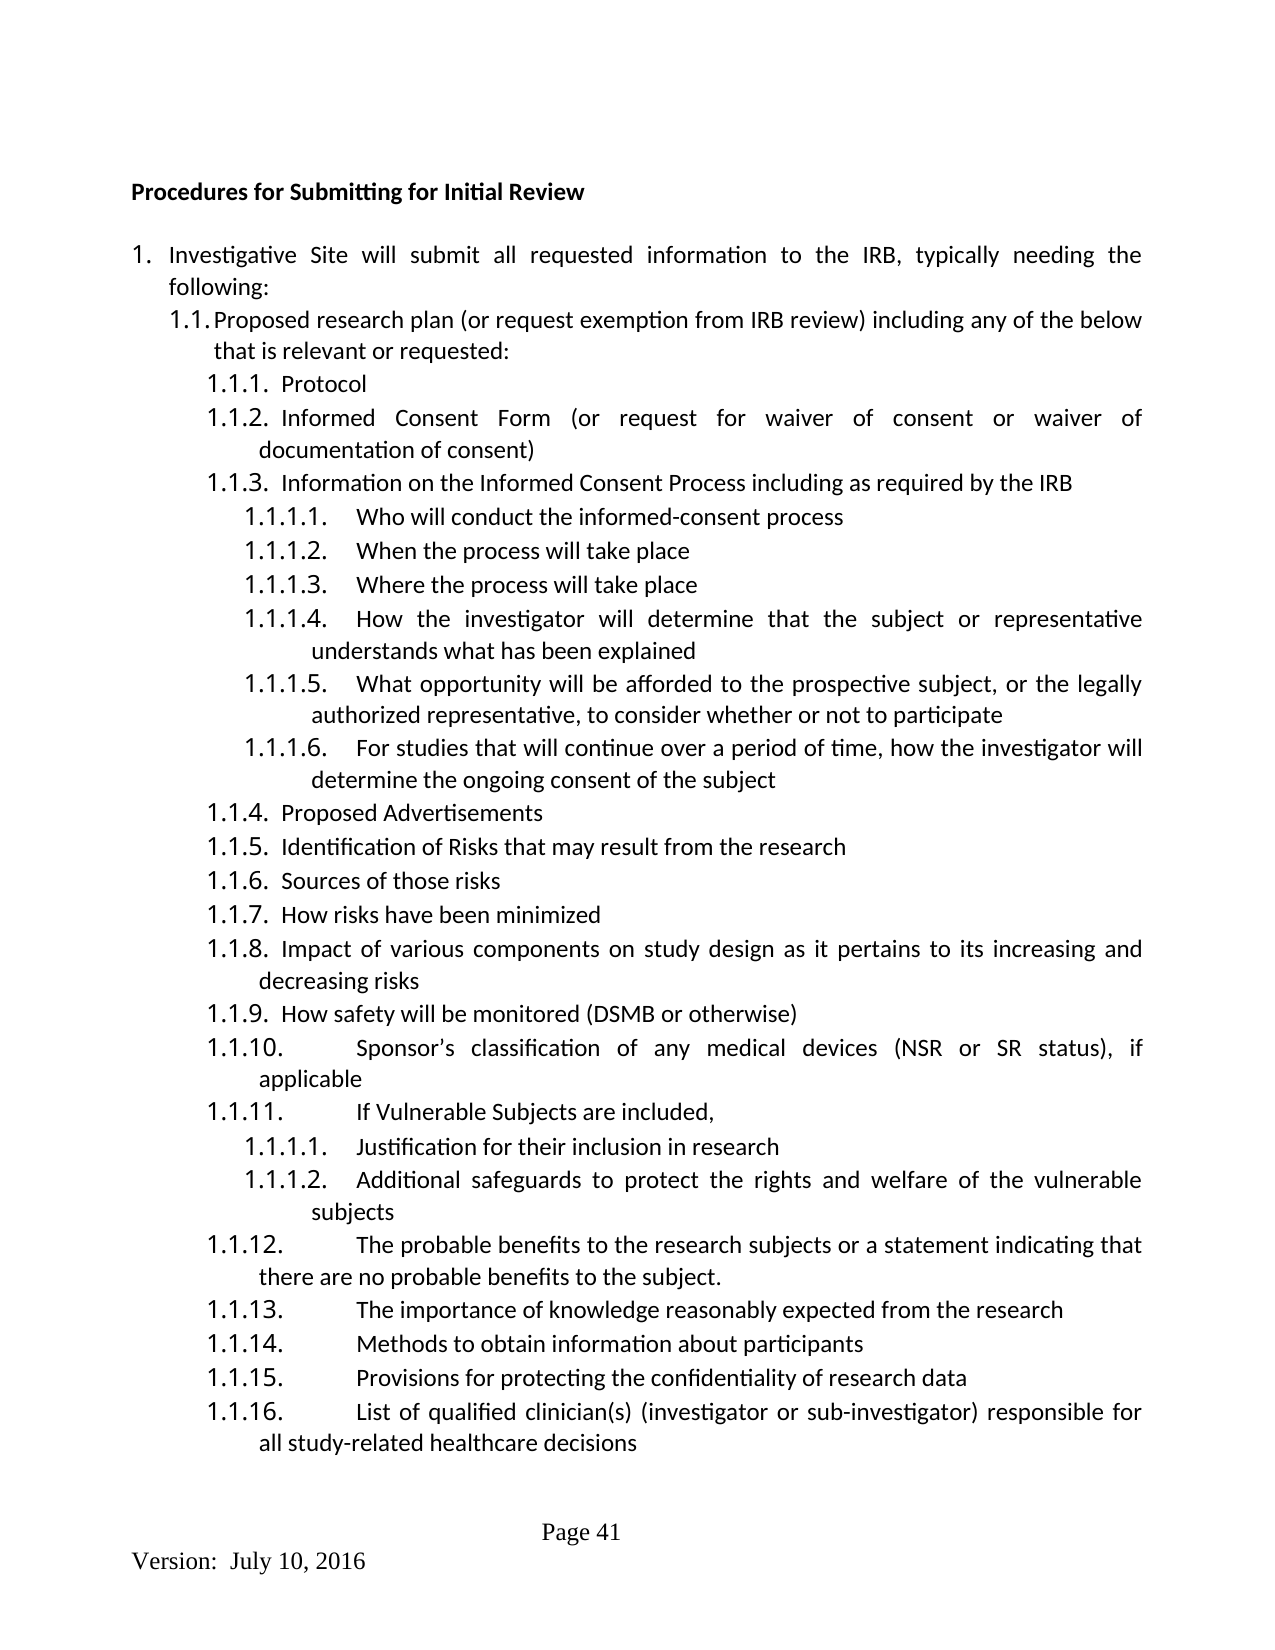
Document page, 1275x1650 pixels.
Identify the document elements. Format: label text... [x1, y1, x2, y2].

list How risks have been minimized [206, 897, 1144, 931]
list What opportunity will be afforded to the prospective subject, or the legally authorized representative, to consider whether or not to participate [244, 665, 1144, 730]
list Sponsor’s classification of any medical devices (NSR or SR status), if applicable [206, 1029, 1144, 1094]
list List of qualified clinician(s) (investigator or sub-investigator) responsible for all study-related healthcare decisions [206, 1393, 1144, 1458]
list Proposed Advertisements [206, 794, 1144, 829]
list How the investigator will determine that the subject or representative understands what has been explained [244, 601, 1144, 665]
list Impact of various components on study design as it pertains to its increasing and decreasing risks [206, 931, 1144, 995]
text Procedures for Submitting for Initial Review [131, 176, 1144, 206]
list Protocol [206, 366, 1144, 400]
list Sources of those risks [206, 863, 1144, 897]
list Investigative Site will submit all requested information to the IRB, typically needing the following: [131, 237, 1144, 301]
list Where the process will take place [244, 567, 1144, 601]
list Provisions for protecting the confidentiality of research data [206, 1359, 1144, 1393]
list For studies that will continue over a period of time, how the investigator will determine the ongoing consent of the subject [244, 730, 1144, 794]
list How safety will be monitored (DSMB or otherwise) [206, 995, 1144, 1029]
list Proposed research plan (or request exemption from IRB review) including any of the below that is relevant or requested: [169, 301, 1144, 366]
list Methods to obtain information about participants [206, 1325, 1144, 1359]
list Who will conduct the informed-consent process [244, 499, 1144, 533]
list Informed Consent Form (or request for waiver of consent or waiver of documentation of consent) [206, 400, 1144, 464]
list Justification for their inclusion in research [244, 1128, 1144, 1162]
list Information on the Informed Consent Process including as required by the IRB [206, 464, 1144, 499]
list The importance of knowledge reasonably expected from the research [206, 1291, 1144, 1325]
list Identification of Risks that may result from the research [206, 829, 1144, 863]
list The probable benefits to the research subjects or a statement indicating that there are no probable benefits to the subject. [206, 1227, 1144, 1291]
list When the process will take place [244, 533, 1144, 567]
list Additional safeguards to protect the rights and welfare of the vulnerable subjects [244, 1162, 1144, 1227]
list If Vulnerable Subjects are included, [206, 1094, 1144, 1128]
